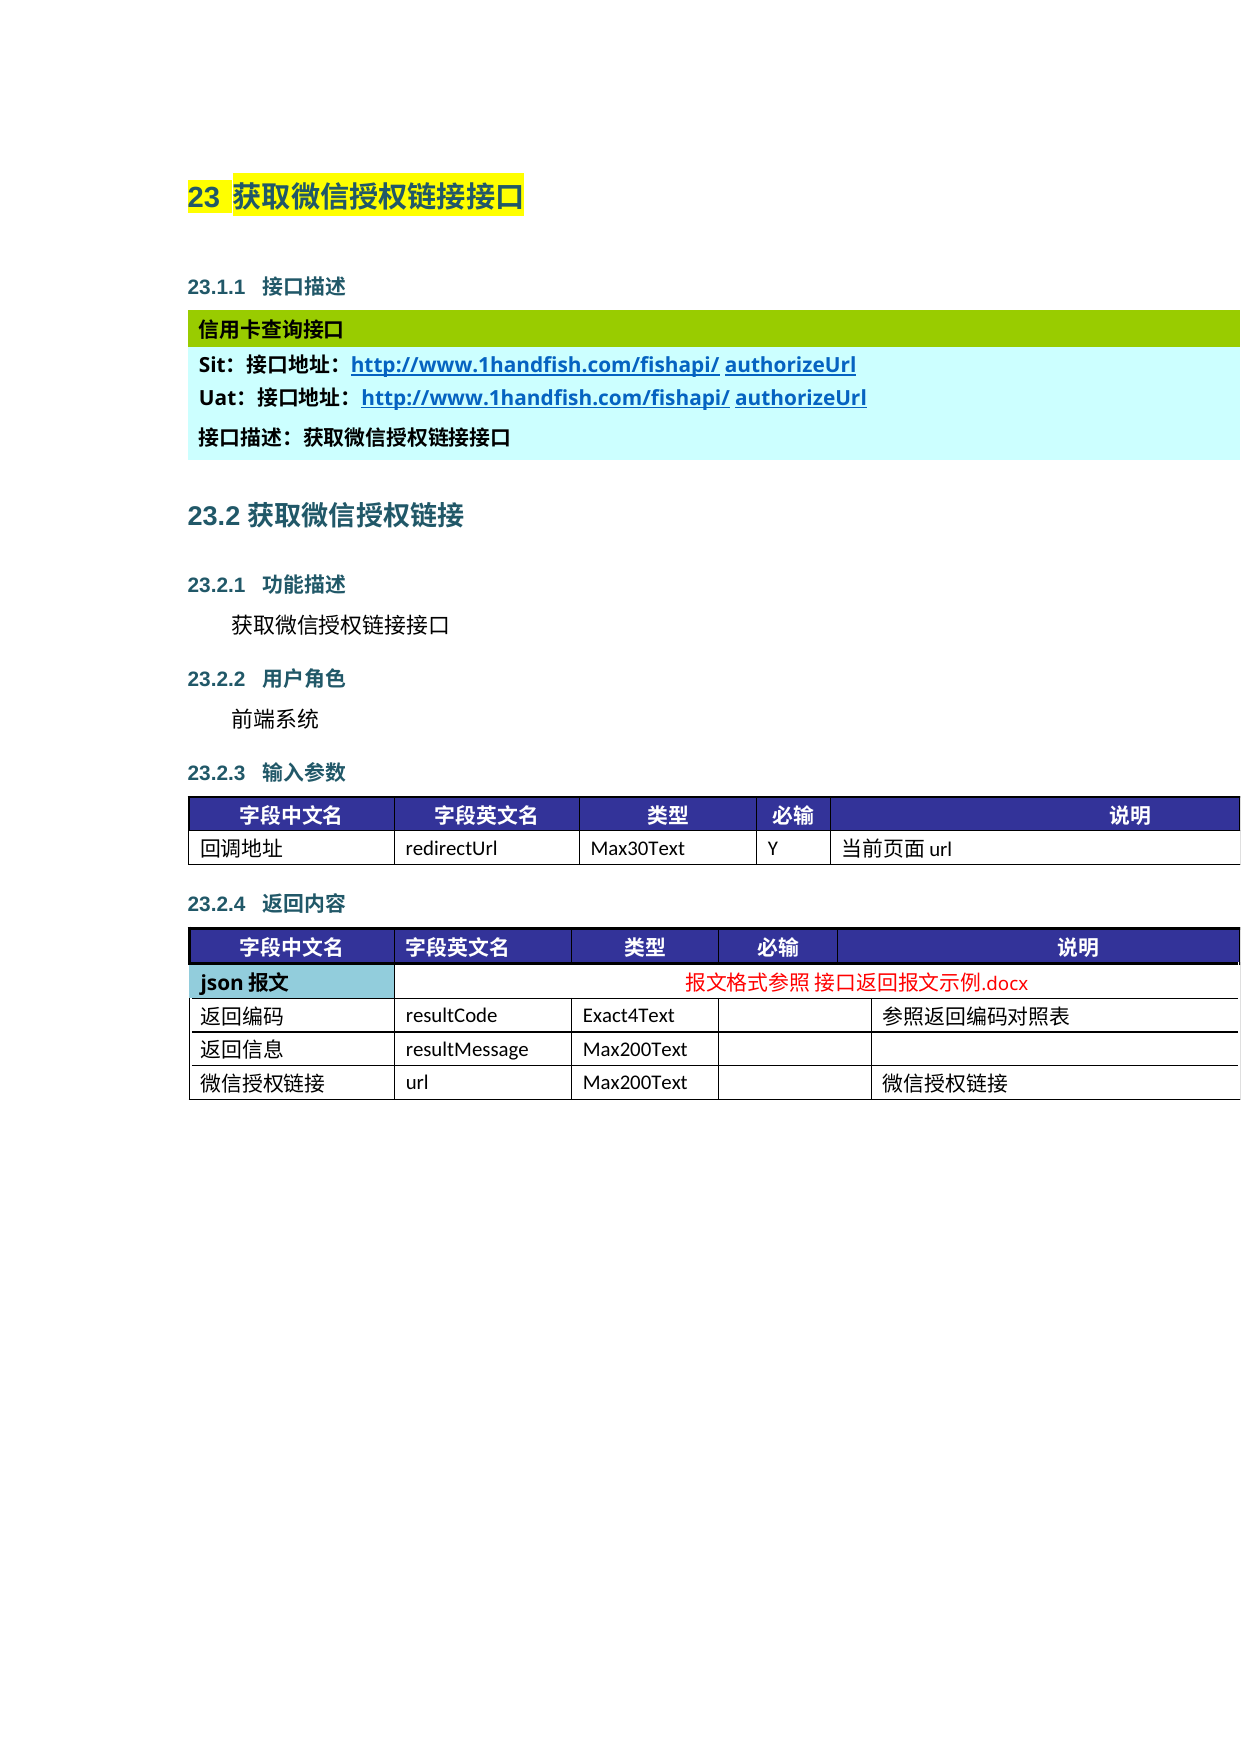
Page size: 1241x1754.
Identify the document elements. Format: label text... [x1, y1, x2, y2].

table_cell Max200Text [572, 1033, 718, 1065]
subtitle 输入参数 [187, 755, 1053, 787]
table_cell [719, 999, 871, 1031]
subtitle 获取微信授权链接接口 [187, 162, 1053, 227]
subtitle 接口描述 [187, 269, 1053, 301]
table_header 字段英文名 [395, 930, 571, 962]
text 前端系统 [187, 702, 1053, 734]
table_cell Exact4Text [572, 999, 718, 1031]
table_cell resultMessage [395, 1033, 571, 1065]
table_header 类型 [580, 798, 756, 830]
table_cell 返回信息 [190, 1031, 394, 1065]
table_header 字段中文名 [190, 798, 394, 830]
table_header 说明 [838, 930, 1239, 962]
table_cell 接口描述：获取微信授权链接接口 [188, 412, 1240, 460]
table_header [723, 310, 852, 347]
table_cell Max200Text [572, 1066, 718, 1098]
table_header 说明 [831, 798, 1239, 830]
subtitle 返回内容 [187, 886, 1053, 918]
table_cell resultCode [395, 999, 571, 1031]
table_header [852, 310, 1240, 347]
text 获取微信授权链接接口 [187, 607, 1053, 640]
table_header 类型 [572, 930, 718, 962]
table_header 字段英文名 [395, 798, 579, 830]
table_cell 回调地址 [189, 831, 394, 864]
table_header 必输 [719, 930, 837, 962]
table_header 必输 [757, 798, 830, 830]
table_cell [872, 1031, 1240, 1065]
table_cell Y [757, 831, 830, 864]
subtitle 功能描述 [187, 567, 1053, 599]
table_cell json报文 [189, 965, 394, 998]
table_cell [719, 1066, 871, 1098]
table_header 字段中文名 [191, 930, 394, 962]
table_cell Sit：接口地址：http://www.1handfish.com/fishapi/ authorizeUrl Uat：接口地址：http://www.1handfish.com/fishapi/ authorizeUrl [188, 347, 1240, 412]
subtitle 获取微信授权链接 [187, 481, 1053, 546]
table_header 信用卡查询接口 [188, 310, 723, 347]
table_cell 微信授权链接 [872, 1065, 1240, 1098]
table_cell 报文格式参照 接口返回报文示例.docx [395, 962, 1240, 998]
table_cell 参照返回编码对照表 [872, 998, 1240, 1031]
table_cell 返回编码 [190, 998, 394, 1031]
table_cell redirectUrl [395, 831, 579, 864]
table_cell 微信授权链接 [190, 1065, 394, 1098]
table_cell [719, 1033, 871, 1065]
table_cell url [395, 1066, 571, 1098]
subtitle 用户角色 [187, 661, 1053, 693]
table_cell Max30Text [580, 831, 756, 864]
table_cell 当前页面url [831, 831, 1240, 864]
